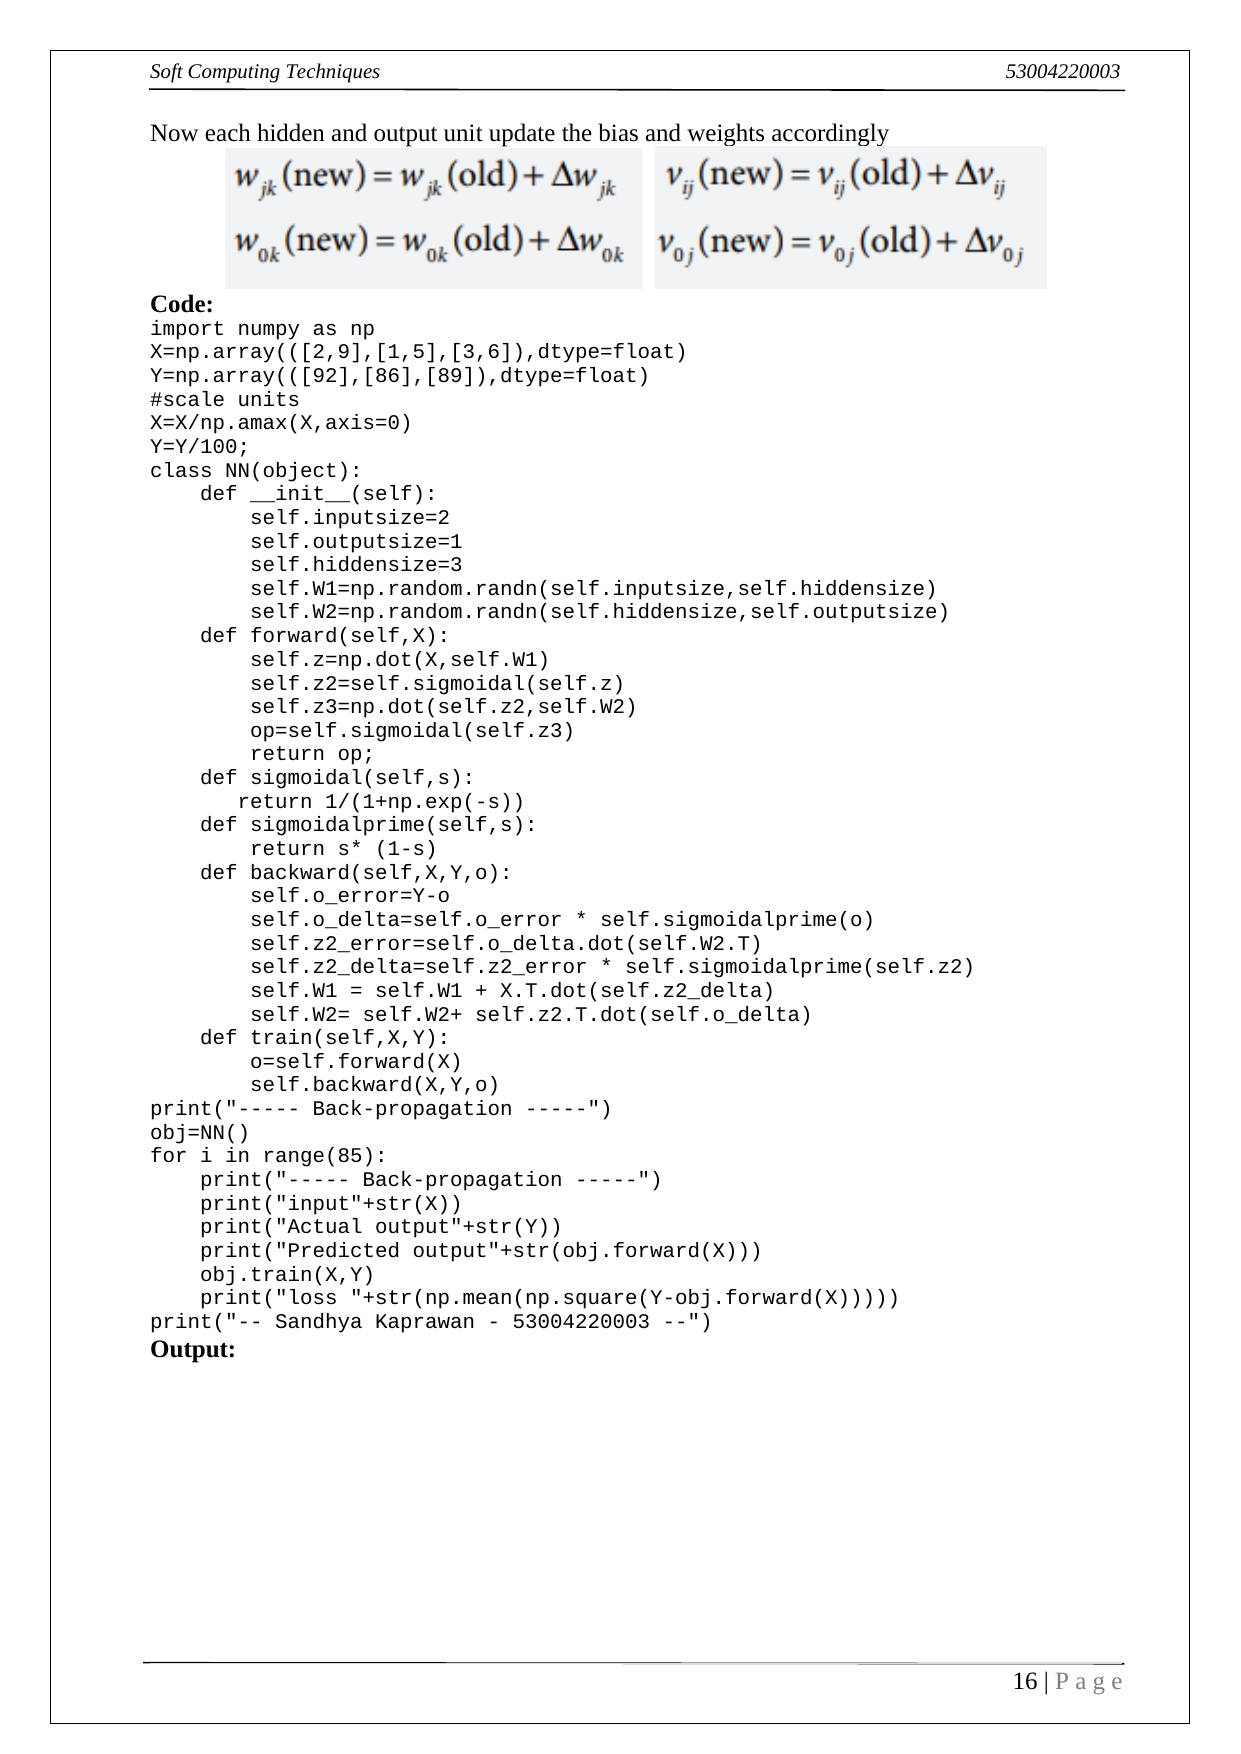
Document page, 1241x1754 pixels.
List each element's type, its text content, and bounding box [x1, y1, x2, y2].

text self.z2=self.sigmoidal(self.z) [150, 672, 1122, 696]
text return s* (1-s) [150, 838, 1122, 862]
text Now each hidden and output unit update the bias and weights accordingly [150, 118, 1122, 147]
text import numpy as np [150, 318, 1122, 341]
text print("input"+str(X)) [150, 1193, 1122, 1216]
text def backward(self,X,Y,o): [150, 862, 1122, 885]
text class NN(object): [150, 460, 1122, 483]
text print("----- Back-propagation -----") [150, 1098, 1122, 1122]
text X=np.array(([2,9],[1,5],[3,6]),dtype=float) [150, 341, 1122, 365]
text print("Actual output"+str(Y)) [150, 1216, 1122, 1240]
text obj=NN() [150, 1122, 1122, 1145]
text Output: [150, 1334, 1122, 1363]
text print("-- Sandhya Kaprawan - 53004220003 --") [150, 1311, 1122, 1334]
text op=self.sigmoidal(self.z3) [150, 720, 1122, 743]
text self.backward(X,Y,o) [150, 1074, 1122, 1098]
text def sigmoidalprime(self,s): [150, 814, 1122, 838]
text def forward(self,X): [150, 625, 1122, 649]
text self.o_delta=self.o_error * self.sigmoidalprime(o) [150, 909, 1122, 933]
text self.outputsize=1 [150, 531, 1122, 554]
text obj.train(X,Y) [150, 1264, 1122, 1287]
text self.z=np.dot(X,self.W1) [150, 649, 1122, 672]
text self.W2= self.W2+ self.z2.T.dot(self.o_delta) [150, 1003, 1122, 1027]
text self.z2_error=self.o_delta.dot(self.W2.T) [150, 933, 1122, 956]
text def train(self,X,Y): [150, 1027, 1122, 1051]
text for i in range(85): [150, 1145, 1122, 1169]
text return 1/(1+np.exp(-s)) [150, 791, 1122, 814]
picture [654, 146, 1047, 289]
text self.W1=np.random.randn(self.inputsize,self.hiddensize) [150, 578, 1122, 602]
text print("----- Back-propagation -----") [150, 1169, 1122, 1193]
text Code: [150, 289, 1122, 318]
text def sigmoidal(self,s): [150, 767, 1122, 791]
text self.W1 = self.W1 + X.T.dot(self.z2_delta) [150, 980, 1122, 1003]
text self.hiddensize=3 [150, 554, 1122, 578]
text Y=Y/100; [150, 436, 1122, 460]
text self.z2_delta=self.z2_error * self.sigmoidalprime(self.z2) [150, 956, 1122, 980]
text Y=np.array(([92],[86],[89]),dtype=float) [150, 365, 1122, 389]
text print("Predicted output"+str(obj.forward(X))) [150, 1240, 1122, 1264]
text return op; [150, 743, 1122, 767]
text self.z3=np.dot(self.z2,self.W2) [150, 696, 1122, 720]
text X=X/np.amax(X,axis=0) [150, 412, 1122, 436]
text o=self.forward(X) [150, 1051, 1122, 1074]
text print("loss "+str(np.mean(np.square(Y-obj.forward(X))))) [150, 1287, 1122, 1311]
text #scale units [150, 389, 1122, 412]
text self.inputsize=2 [150, 507, 1122, 531]
text self.o_error=Y-o [150, 885, 1122, 909]
text def __init__(self): [150, 483, 1122, 507]
picture [225, 148, 643, 289]
text self.W2=np.random.randn(self.hiddensize,self.outputsize) [150, 602, 1122, 625]
